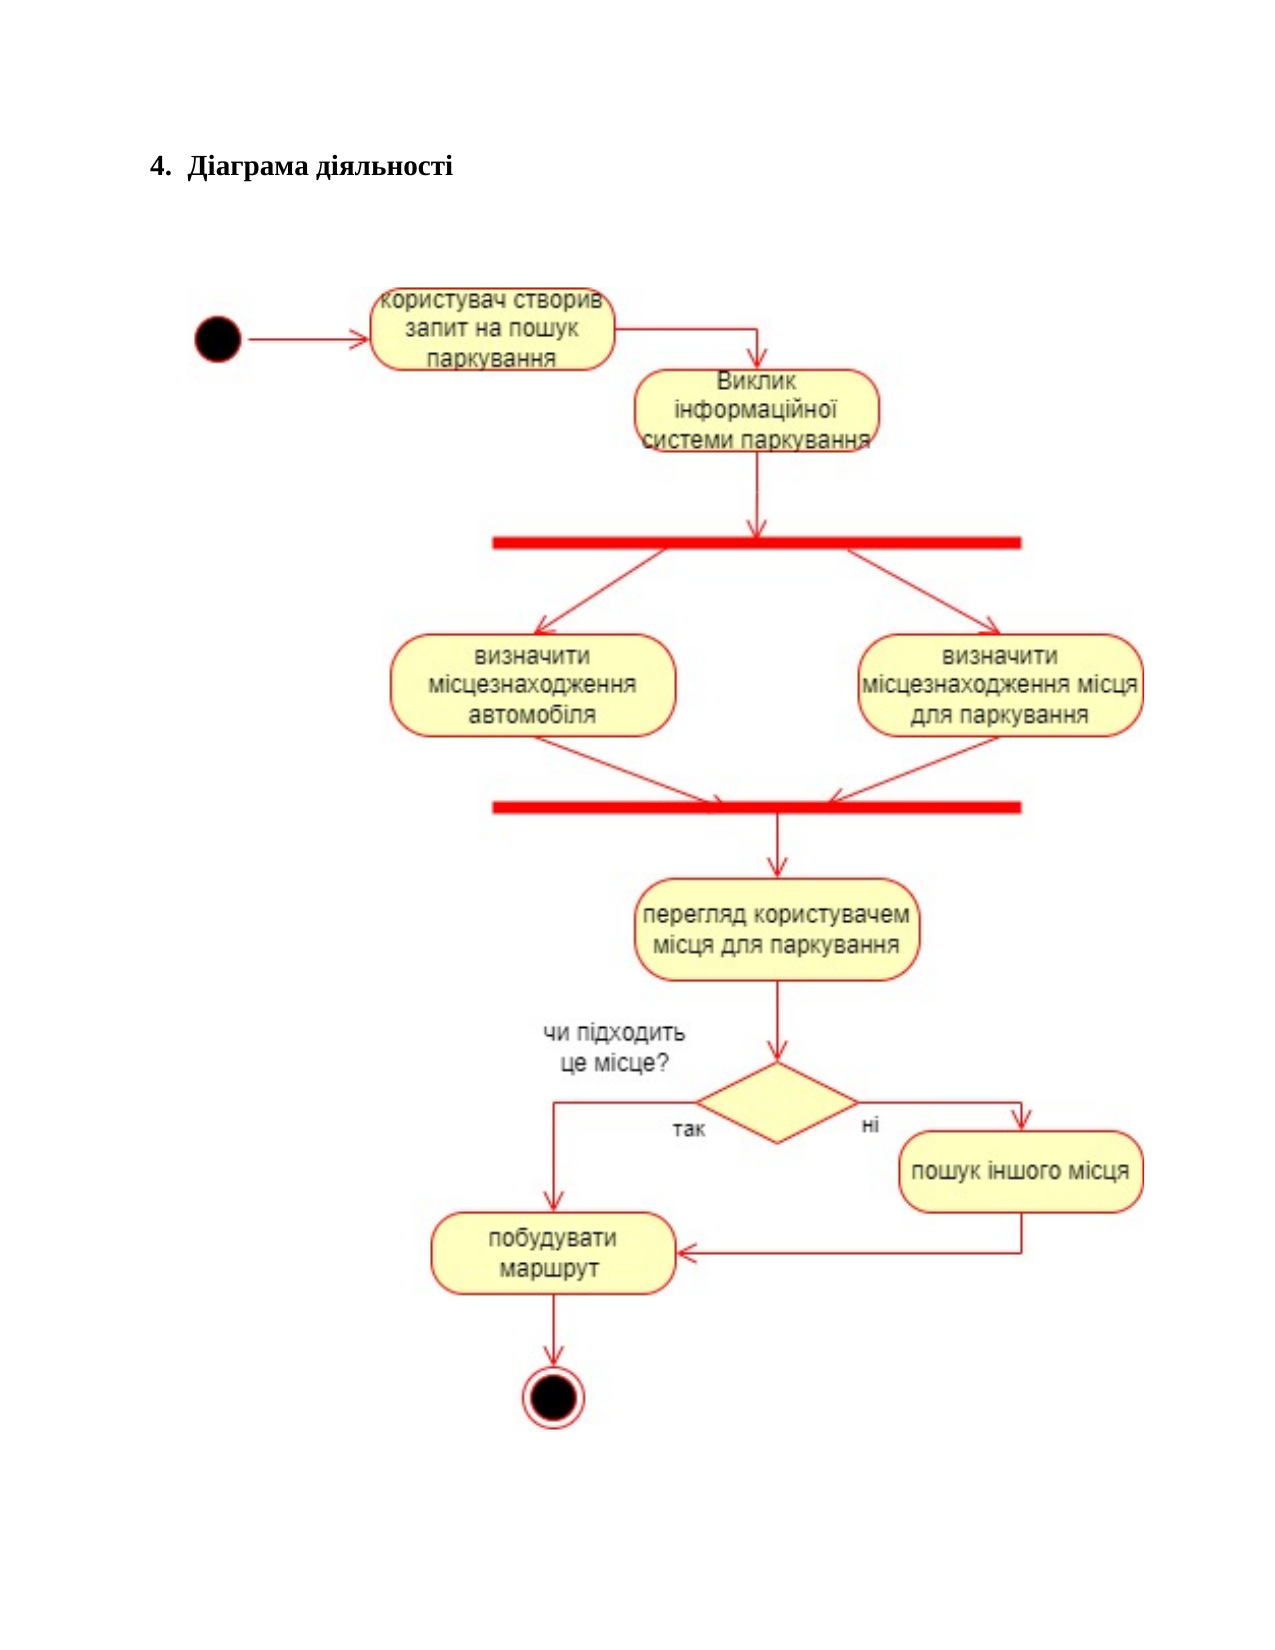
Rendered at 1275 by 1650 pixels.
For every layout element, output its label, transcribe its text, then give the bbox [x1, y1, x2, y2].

list Діаграма діяльності [150, 148, 1118, 181]
picture [187, 287, 1145, 1432]
